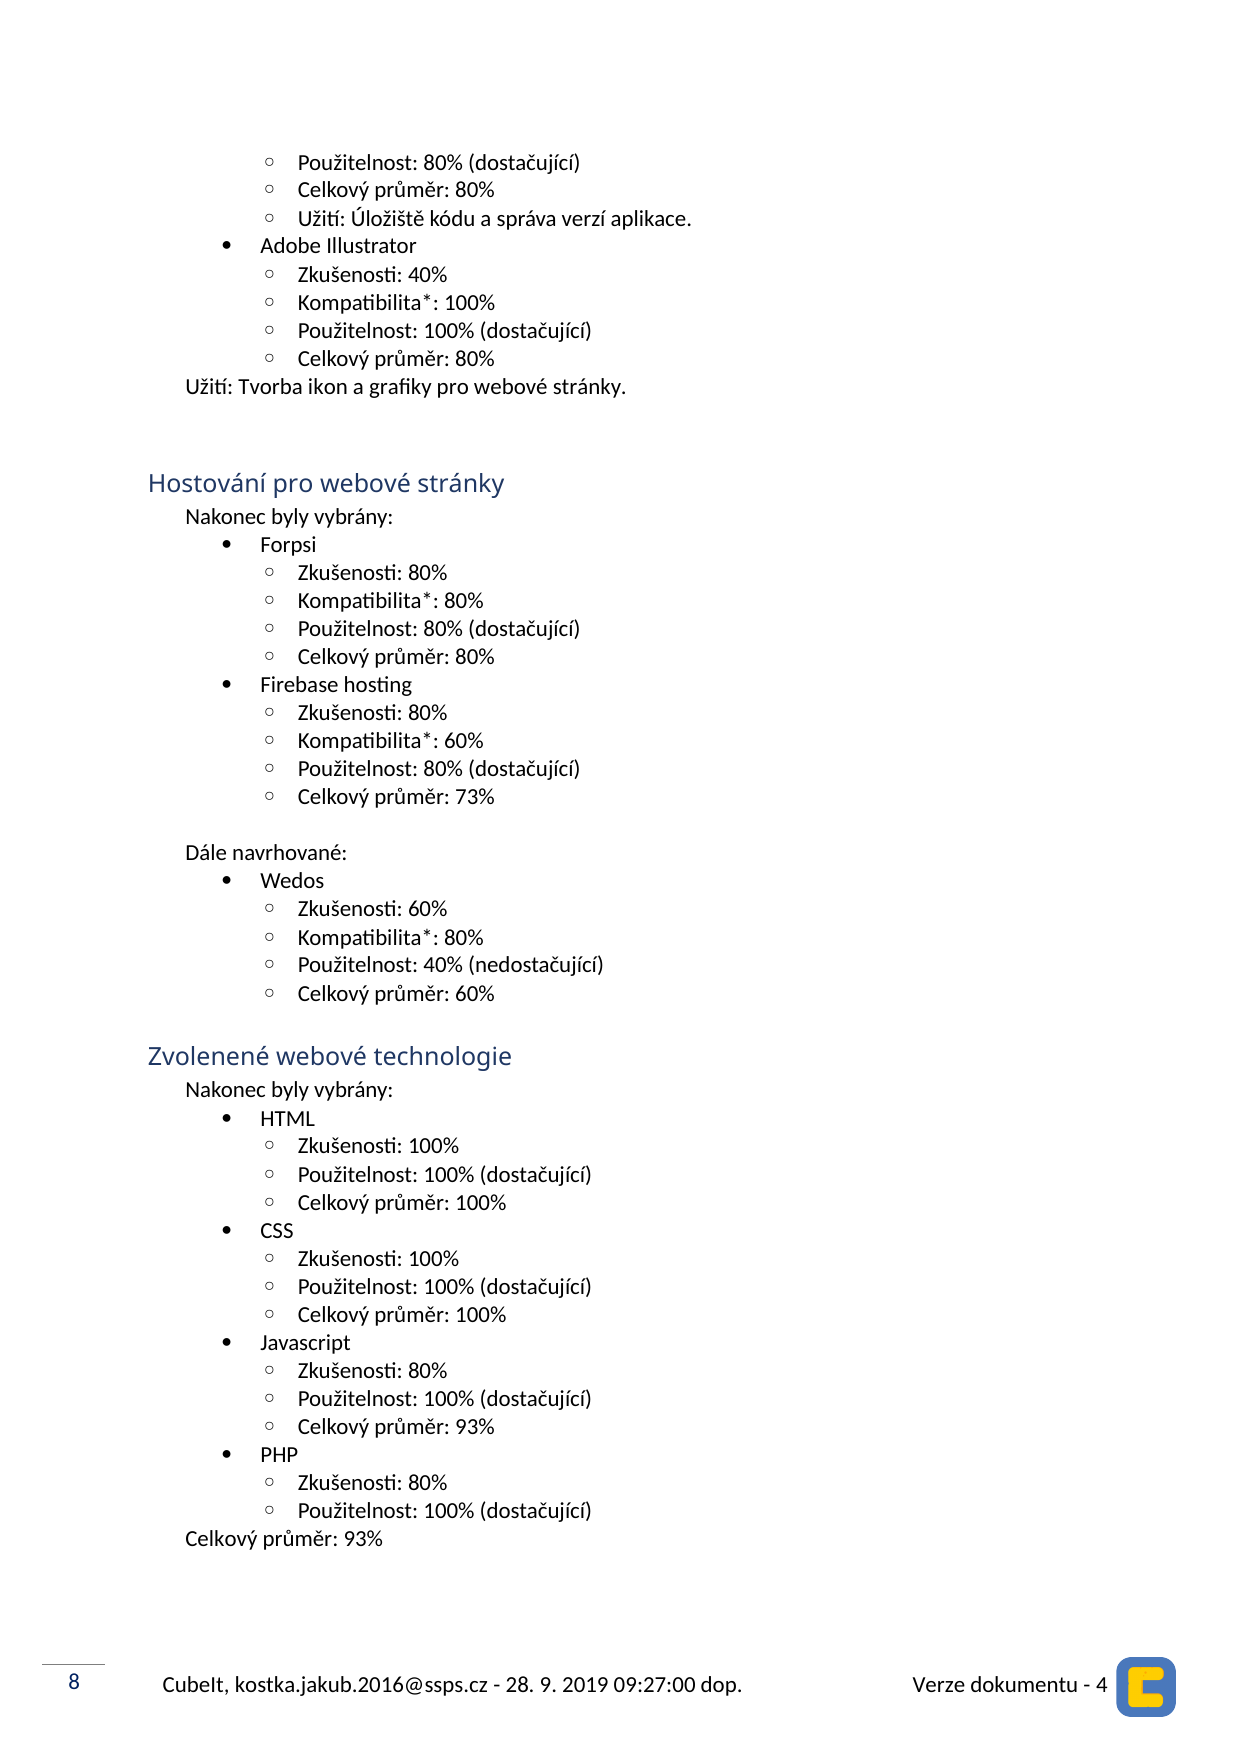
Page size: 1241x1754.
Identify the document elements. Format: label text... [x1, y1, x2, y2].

list Wedos [223, 867, 1122, 894]
subtitle Zvolenené webové technologie [148, 1039, 1122, 1073]
list Forpsi [223, 530, 1122, 558]
list Javascript [223, 1328, 1122, 1356]
list Zkušenosti: 80% [260, 558, 1122, 586]
list Použitelnost: 100% (dostačující) [260, 1384, 1122, 1412]
text Nakonec byly vybrány: [185, 502, 1122, 530]
text Nakonec byly vybrány: [185, 1076, 1122, 1104]
list Celkový průměr: 80% [260, 176, 1122, 204]
list Použitelnost: 100% (dostačující) [260, 1496, 1122, 1524]
list Použitelnost: 100% (dostačující) [260, 1272, 1122, 1300]
text Dále navrhované: [185, 838, 1122, 867]
list Celkový průměr: 60% [260, 979, 1122, 1007]
list Použitelnost: 80% (dostačující) [260, 614, 1122, 642]
list Celkový průměr: 93% [260, 1412, 1122, 1440]
list Celkový průměr: 100% [260, 1188, 1122, 1216]
subtitle Hostování pro webové stránky [148, 466, 1122, 499]
list Celkový průměr: 100% [260, 1300, 1122, 1328]
list Použitelnost: 40% (nedostačující) [260, 951, 1122, 979]
list Adobe Illustrator [223, 232, 1122, 260]
list Zkušenosti: 80% [260, 1356, 1122, 1384]
picture [1116, 1657, 1176, 1717]
list Zkušenosti: 80% [260, 698, 1122, 726]
list Použitelnost: 100% (dostačující) [260, 1160, 1122, 1188]
list Firebase hosting [223, 670, 1122, 698]
list Celkový průměr: 73% [260, 782, 1122, 811]
list Zkušenosti: 100% [260, 1244, 1122, 1272]
list HTML [223, 1104, 1122, 1132]
list Kompatibilita*: 80% [260, 923, 1122, 951]
list Kompatibilita*: 60% [260, 726, 1122, 754]
list Použitelnost: 100% (dostačující) [260, 316, 1122, 344]
list Použitelnost: 80% (dostačující) [260, 754, 1122, 782]
list CSS [223, 1216, 1122, 1244]
list Kompatibilita*: 80% [260, 586, 1122, 614]
list Zkušenosti: 60% [260, 894, 1122, 923]
list PHP [223, 1440, 1122, 1468]
list Užití: Úložiště kódu a správa verzí aplikace. [260, 204, 1122, 232]
list Celkový průměr: 80% [260, 344, 1122, 372]
list Zkušenosti: 80% [260, 1468, 1122, 1496]
list Zkušenosti: 100% [260, 1132, 1122, 1160]
text Užití: Tvorba ikon a grafiky pro webové stránky. [185, 372, 1122, 400]
list Kompatibilita*: 100% [260, 288, 1122, 316]
list Celkový průměr: 80% [260, 642, 1122, 670]
list Zkušenosti: 40% [260, 260, 1122, 288]
list Použitelnost: 80% (dostačující) [260, 148, 1122, 176]
text Celkový průměr: 93% [185, 1524, 1122, 1552]
